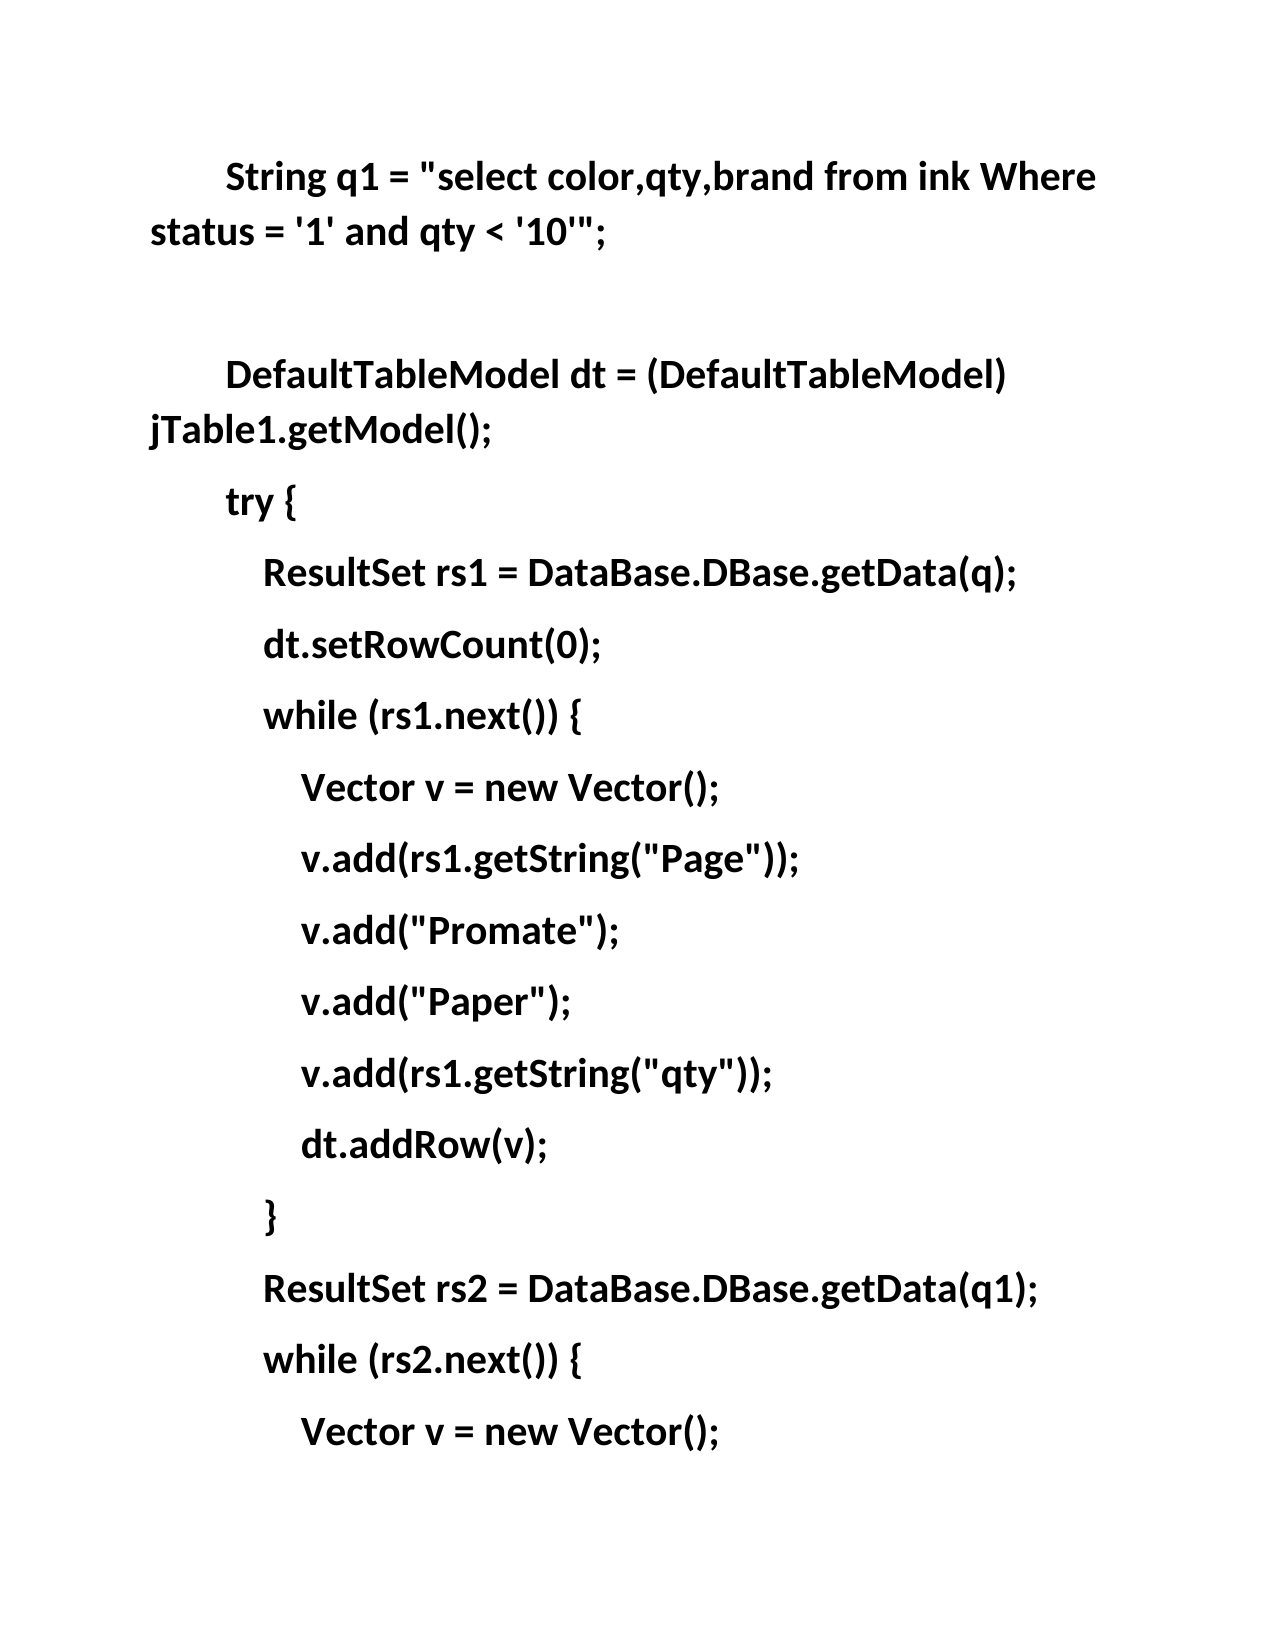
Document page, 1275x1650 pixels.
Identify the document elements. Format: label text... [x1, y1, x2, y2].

text } [150, 1190, 1125, 1241]
text Vector v = new Vector(); [150, 761, 1125, 812]
text ResultSet rs1 = DataBase.DBase.getData(q); [150, 546, 1125, 597]
text while (rs1.next()) { [150, 689, 1125, 740]
text ResultSet rs2 = DataBase.DBase.getData(q1); [150, 1262, 1125, 1312]
text dt.addRow(v); [150, 1118, 1125, 1169]
text String q1 = "select color,qty,brand from ink Where status = '1' and qty < '10'"; [150, 150, 1125, 256]
text v.add("Paper"); [150, 975, 1125, 1026]
text try { [150, 474, 1125, 525]
text v.add(rs1.getString("Page")); [150, 832, 1125, 883]
text dt.setRowCount(0); [150, 618, 1125, 668]
text v.add(rs1.getString("qty")); [150, 1047, 1125, 1098]
text while (rs2.next()) { [150, 1333, 1125, 1384]
text DefaultTableModel dt = (DefaultTableModel) jTable1.getModel(); [150, 348, 1125, 454]
text Vector v = new Vector(); [150, 1405, 1125, 1456]
text v.add("Promate"); [150, 904, 1125, 955]
